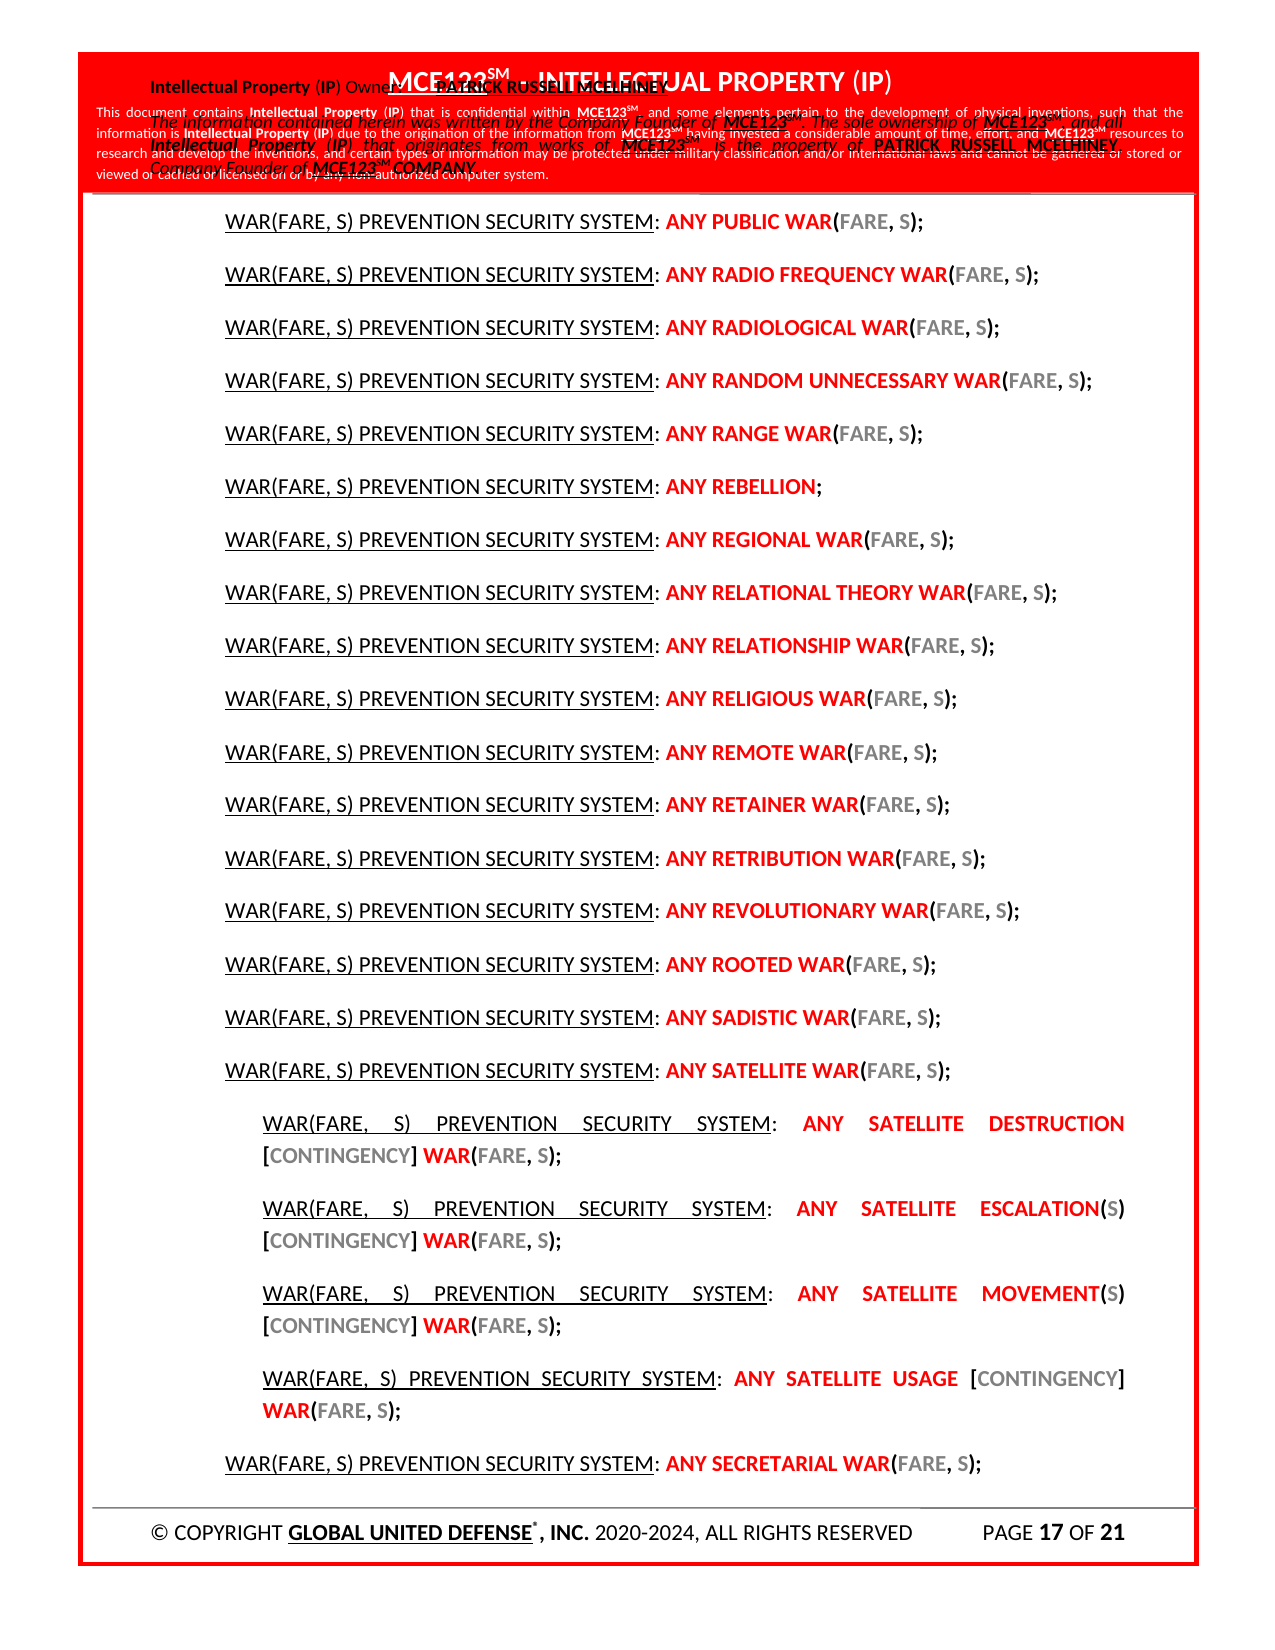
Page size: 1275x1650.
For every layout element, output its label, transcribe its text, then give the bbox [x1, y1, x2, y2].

text WAR(FARE, S) PREVENTION SECURITY SYSTEM: ANY SATELLITE WAR(FARE, S); [225, 1056, 1125, 1084]
text WAR(FARE, S) PREVENTION SECURITY SYSTEM: ANY PUBLIC WAR(FARE, S); [225, 207, 1125, 235]
text WAR(FARE, S) PREVENTION SECURITY SYSTEM: ANY RADIOLOGICAL WAR(FARE, S); [225, 313, 1125, 341]
text WAR(FARE, S) PREVENTION SECURITY SYSTEM: ANY RANDOM UNNECESSARY WAR(FARE, S); [225, 366, 1125, 394]
text WAR(FARE, S) PREVENTION SECURITY SYSTEM: ANY REBELLION; [225, 472, 1125, 501]
text WAR(FARE, S) PREVENTION SECURITY SYSTEM: ANY SADISTIC WAR(FARE, S); [225, 1003, 1125, 1031]
text WAR(FARE, S) PREVENTION SECURITY SYSTEM: ANY RETRIBUTION WAR(FARE, S); [225, 844, 1125, 872]
text WAR(FARE, S) PREVENTION SECURITY SYSTEM: ANY RELATIONSHIP WAR(FARE, S); [225, 632, 1125, 659]
text WAR(FARE, S) PREVENTION SECURITY SYSTEM: ANY REMOTE WAR(FARE, S); [225, 738, 1125, 766]
text WAR(FARE, S) PREVENTION SECURITY SYSTEM: ANY SECRETARIAL WAR(FARE, S); [225, 1449, 1125, 1478]
text WAR(FARE, S) PREVENTION SECURITY SYSTEM: ANY SATELLITE USAGE [CONTINGENCY] WAR(FARE, S); [262, 1364, 1125, 1424]
text WAR(FARE, S) PREVENTION SECURITY SYSTEM: ANY RADIO FREQUENCY WAR(FARE, S); [225, 260, 1125, 288]
text WAR(FARE, S) PREVENTION SECURITY SYSTEM: ANY ROOTED WAR(FARE, S); [225, 950, 1125, 978]
text WAR(FARE, S) PREVENTION SECURITY SYSTEM: ANY RETAINER WAR(FARE, S); [225, 791, 1125, 819]
text WAR(FARE, S) PREVENTION SECURITY SYSTEM: ANY REGIONAL WAR(FARE, S); [225, 526, 1125, 553]
text WAR(FARE, S) PREVENTION SECURITY SYSTEM: ANY SATELLITE MOVEMENT(S) [CONTINGENCY] WAR(FARE, S); [262, 1279, 1125, 1339]
text WAR(FARE, S) PREVENTION SECURITY SYSTEM: ANY RANGE WAR(FARE, S); [225, 419, 1125, 447]
text WAR(FARE, S) PREVENTION SECURITY SYSTEM: ANY REVOLUTIONARY WAR(FARE, S); [225, 897, 1125, 925]
text WAR(FARE, S) PREVENTION SECURITY SYSTEM: ANY SATELLITE DESTRUCTION [CONTINGENCY] WAR(FARE, S); [262, 1109, 1125, 1169]
text WAR(FARE, S) PREVENTION SECURITY SYSTEM: ANY SATELLITE ESCALATION(S) [CONTINGENCY] WAR(FARE, S); [262, 1194, 1125, 1254]
text WAR(FARE, S) PREVENTION SECURITY SYSTEM: ANY RELATIONAL THEORY WAR(FARE, S); [225, 578, 1125, 607]
text WAR(FARE, S) PREVENTION SECURITY SYSTEM: ANY RELIGIOUS WAR(FARE, S); [225, 684, 1125, 713]
